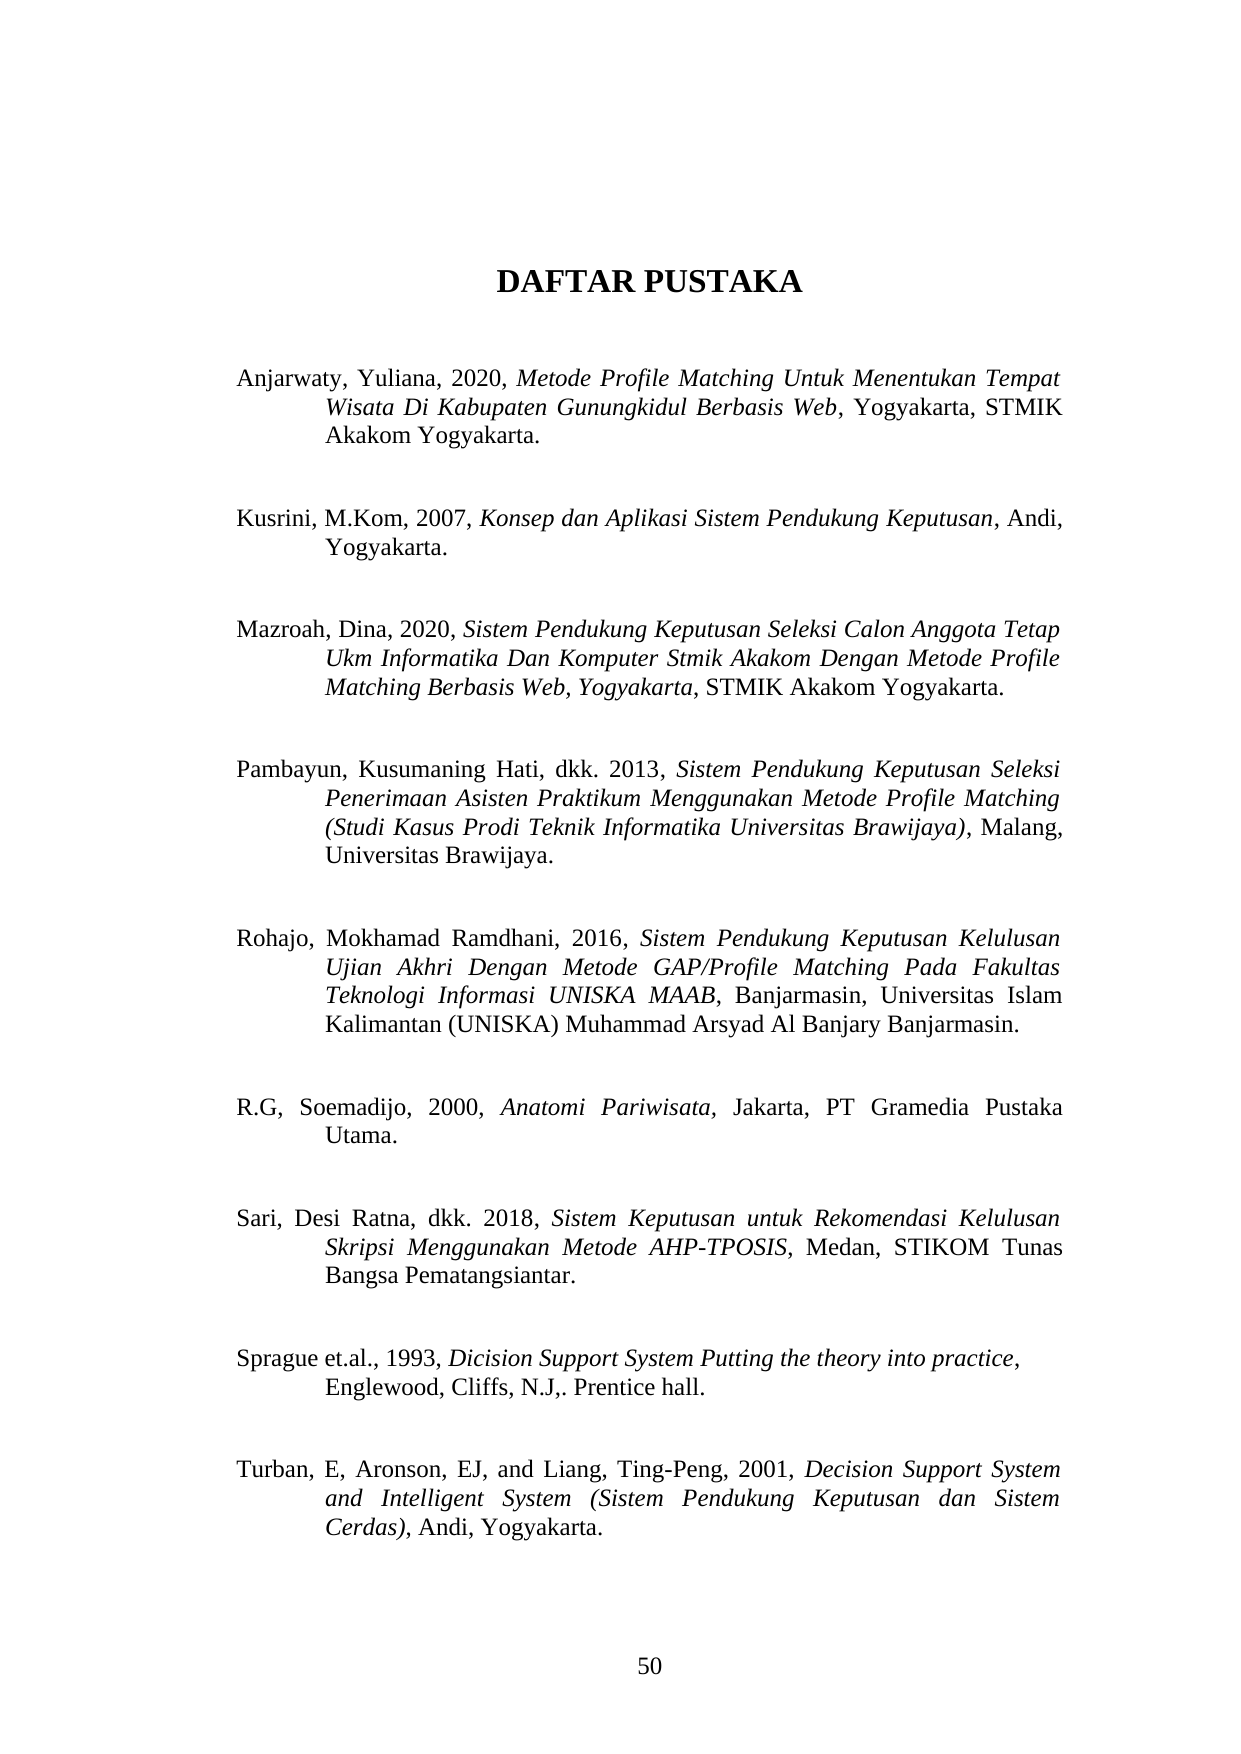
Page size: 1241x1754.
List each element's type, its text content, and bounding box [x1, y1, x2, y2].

text Sprague et.al., 1993, Dicision Support System Putting the theory into practice, [236, 1343, 1063, 1372]
text Pambayun, Kusumaning Hati, dkk. 2013, Sistem Pendukung Keputusan Seleksi Penerimaan Asisten Praktikum Menggunakan Metode Profile Matching (Studi Kasus Prodi Teknik Informatika Universitas Brawijaya), Malang, Universitas Brawijaya. [236, 754, 1063, 869]
text Turban, E, Aronson, EJ, and Liang, Ting-Peng, 2001, Decision Support System and Intelligent System (Sistem Pendukung Keputusan dan Sistem Cerdas), Andi, Yogyakarta. [236, 1454, 1063, 1540]
text R.G, Soemadijo, 2000, Anatomi Pariwisata, Jakarta, PT Gramedia Pustaka Utama. [236, 1092, 1063, 1149]
text Englewood, Cliffs, N.J,. Prentice hall. [325, 1372, 1063, 1400]
text Sari, Desi Ratna, dkk. 2018, Sistem Keputusan untuk Rekomendasi Kelulusan Skripsi Menggunakan Metode AHP-TPOSIS, Medan, STIKOM Tunas Bangsa Pematangsiantar. [236, 1203, 1063, 1289]
text Kusrini, M.Kom, 2007, Konsep dan Aplikasi Sistem Pendukung Keputusan, Andi, Yogyakarta. [236, 503, 1063, 560]
text Mazroah, Dina, 2020, Sistem Pendukung Keputusan Seleksi Calon Anggota Tetap Ukm Informatika Dan Komputer Stmik Akakom Dengan Metode Profile Matching Berbasis Web, Yogyakarta, STMIK Akakom Yogyakarta. [236, 614, 1063, 700]
subtitle DAFTAR PUSTAKA [236, 261, 1063, 299]
text Anjarwaty, Yuliana, 2020, Metode Profile Matching Untuk Menentukan Tempat Wisata Di Kabupaten Gunungkidul Berbasis Web, Yogyakarta, STMIK Akakom Yogyakarta. [236, 363, 1063, 449]
text Rohajo, Mokhamad Ramdhani, 2016, Sistem Pendukung Keputusan Kelulusan Ujian Akhri Dengan Metode GAP/Profile Matching Pada Fakultas Teknologi Informasi UNISKA MAAB, Banjarmasin, Universitas Islam Kalimantan (UNISKA) Muhammad Arsyad Al Banjary Banjarmasin. [236, 923, 1063, 1038]
